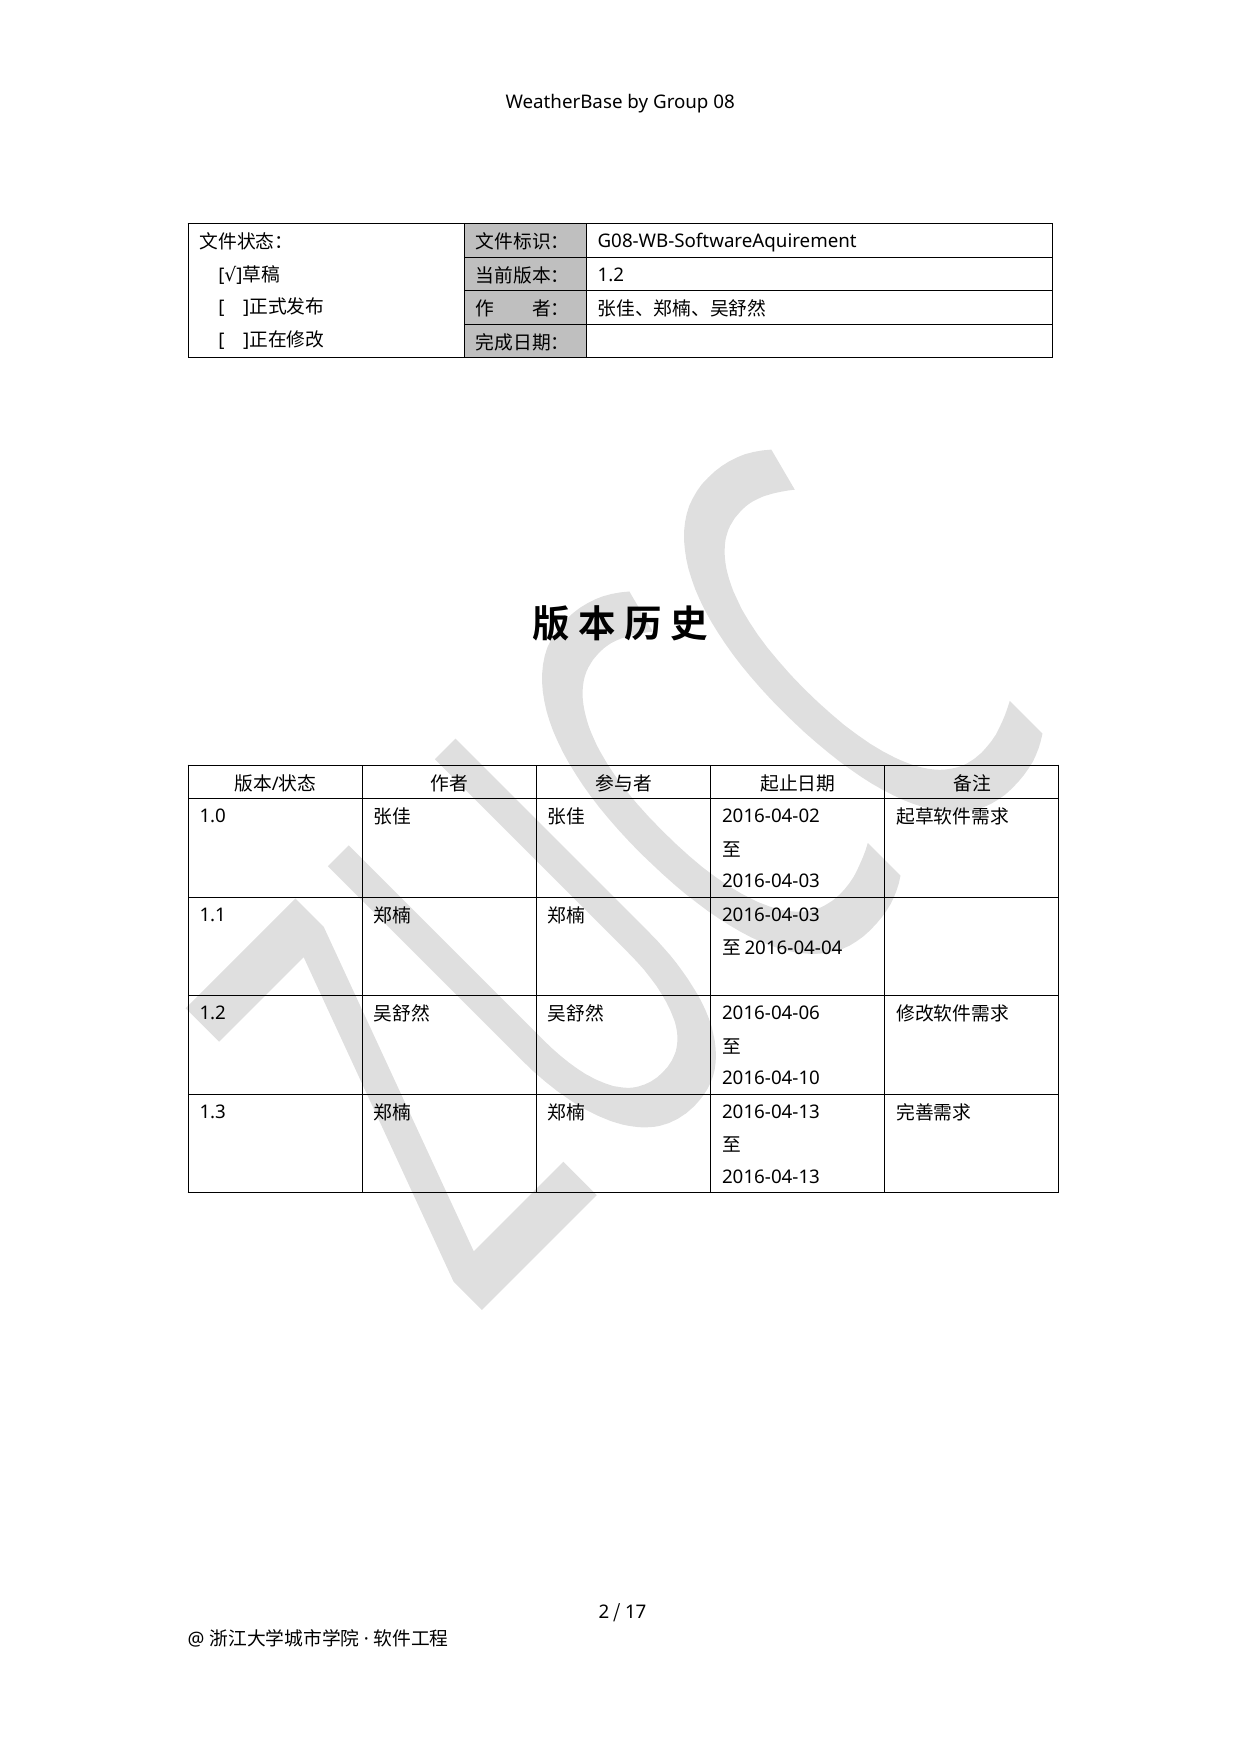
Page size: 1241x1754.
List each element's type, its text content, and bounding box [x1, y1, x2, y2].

table_header 参与者 [537, 766, 710, 798]
table_cell 1.2 [189, 996, 362, 1094]
table_cell 完善需求 [885, 1095, 1058, 1192]
table_cell 吴舒然 [537, 996, 710, 1094]
table_cell 张佳、郑楠、吴舒然 [587, 291, 1052, 324]
table_cell 郑楠 [363, 898, 536, 995]
table_header 文件标识： [465, 224, 586, 257]
table_cell 1.2 [587, 258, 1052, 290]
table_cell [587, 325, 1052, 357]
subtitle 版 本 历 史 [187, 589, 1053, 654]
table_header 起止日期 [711, 766, 884, 798]
table_cell [885, 898, 1058, 995]
table_cell 郑楠 [363, 1095, 536, 1192]
table_header 作者 [363, 766, 536, 798]
table_cell 2016-04-13 至 2016-04-13 [711, 1095, 884, 1192]
table_header G08-WB-SoftwareAquirement [587, 224, 1052, 257]
table_cell 当前版本： [465, 258, 586, 290]
table_cell 起草软件需求 [885, 799, 1058, 897]
table_cell 作 者： [465, 291, 586, 324]
table_header 备注 [885, 766, 1058, 798]
table_cell 完成日期： [465, 325, 586, 357]
table_header 版本/状态 [189, 766, 362, 798]
table_cell 1.1 [189, 898, 362, 995]
table_cell 郑楠 [537, 898, 710, 995]
table_cell 2016-04-03 至2016-04-04 [711, 898, 884, 995]
table_cell 1.3 [189, 1095, 362, 1192]
table_cell 2016-04-02 至 2016-04-03 [711, 799, 884, 897]
table_cell 郑楠 [537, 1095, 710, 1192]
table_cell 修改软件需求 [885, 996, 1058, 1094]
table_cell 张佳 [537, 799, 710, 897]
table_cell 1.0 [189, 799, 362, 897]
table_cell 吴舒然 [363, 996, 536, 1094]
table_cell 张佳 [363, 799, 536, 897]
table_header 文件状态： [√]草稿 [ ]正式发布 [ ]正在修改 [189, 224, 464, 357]
table_cell 2016-04-06 至 2016-04-10 [711, 996, 884, 1094]
